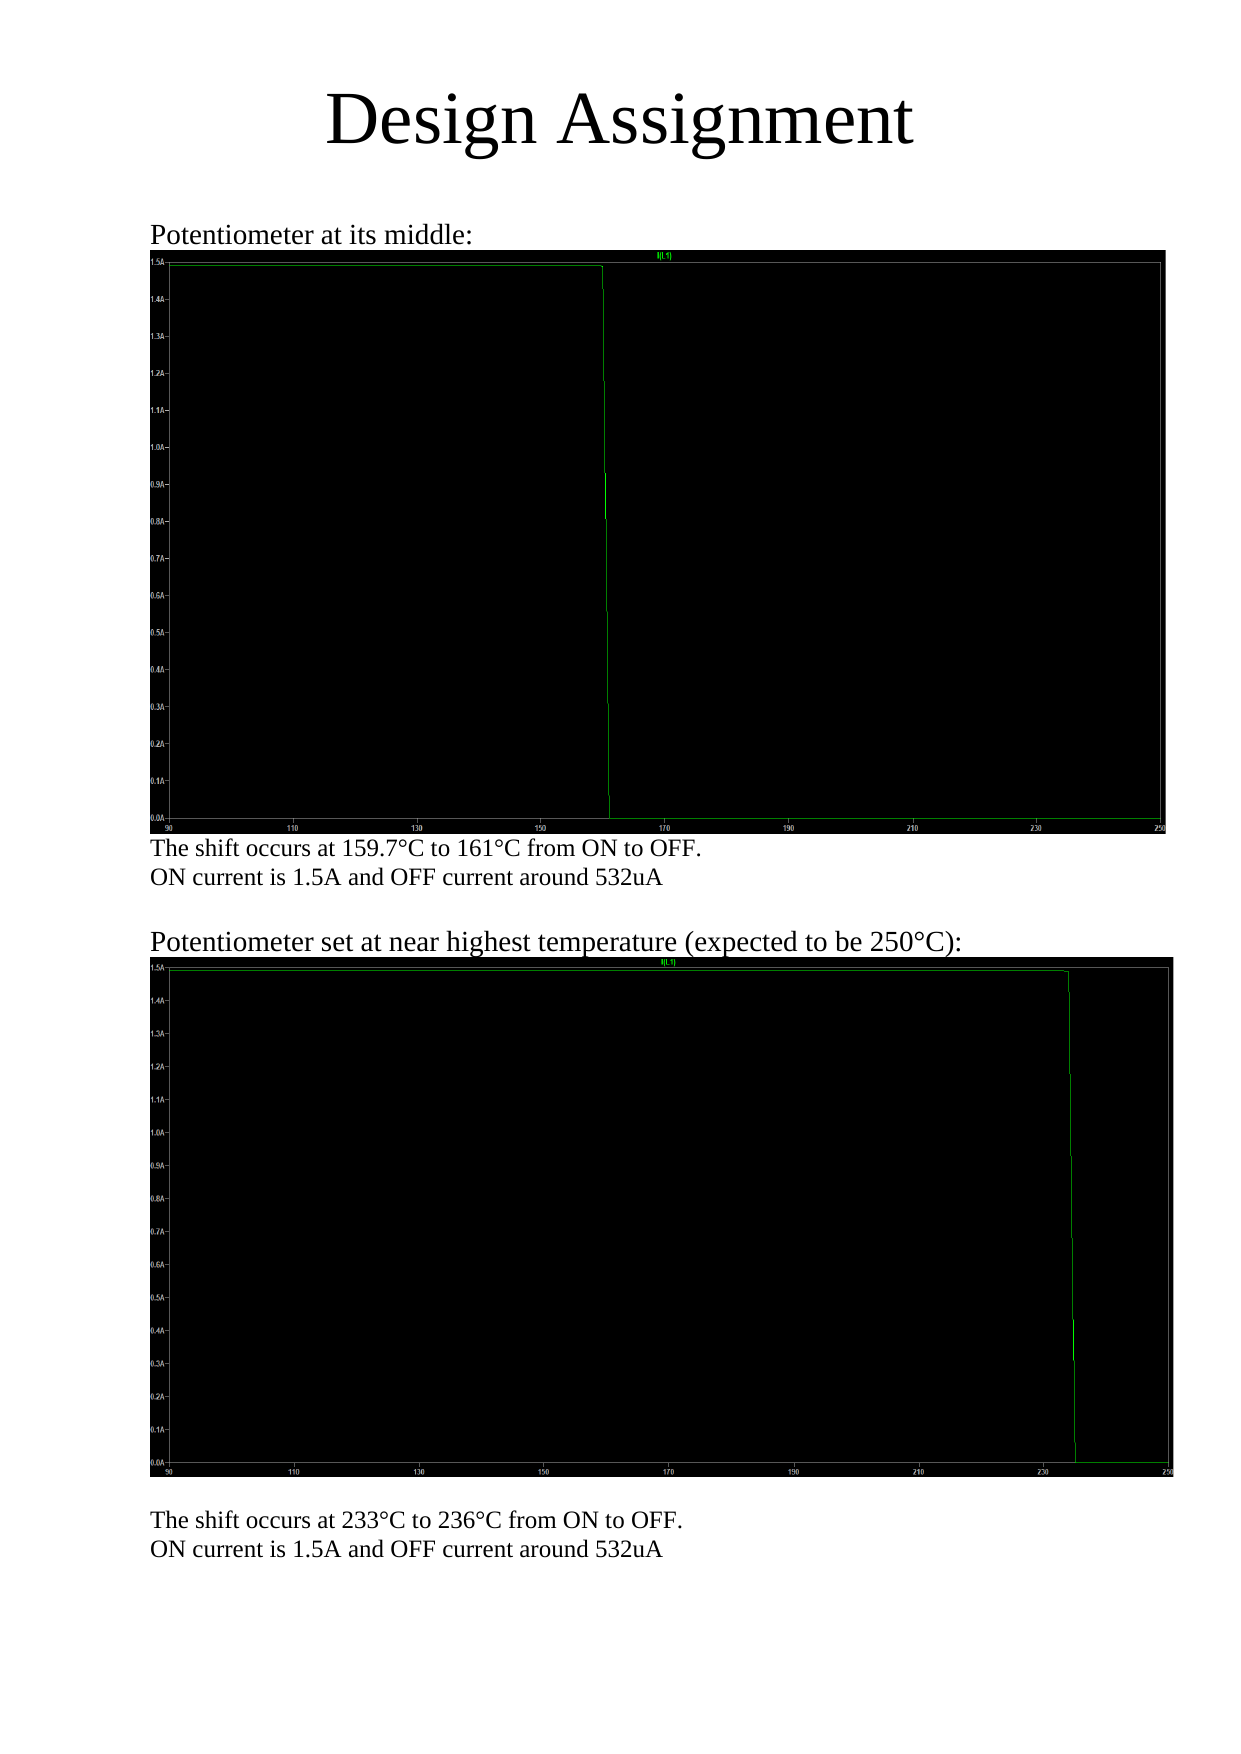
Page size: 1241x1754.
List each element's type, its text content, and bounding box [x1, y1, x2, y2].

text ON current is 1.5A and OFF current around 532uA [150, 862, 1090, 891]
picture [150, 957, 1174, 1477]
text Potentiometer set at near highest temperature (expected to be 250°C): [150, 924, 1090, 957]
text Potentiometer at its middle: [150, 217, 1090, 250]
text The shift occurs at 159.7°C to 161°C from ON to OFF. [150, 834, 1090, 862]
text ON current is 1.5A and OFF current around 532uA [150, 1534, 1090, 1563]
text The shift occurs at 233°C to 236°C from ON to OFF. [150, 1505, 1090, 1534]
picture [150, 250, 1166, 834]
